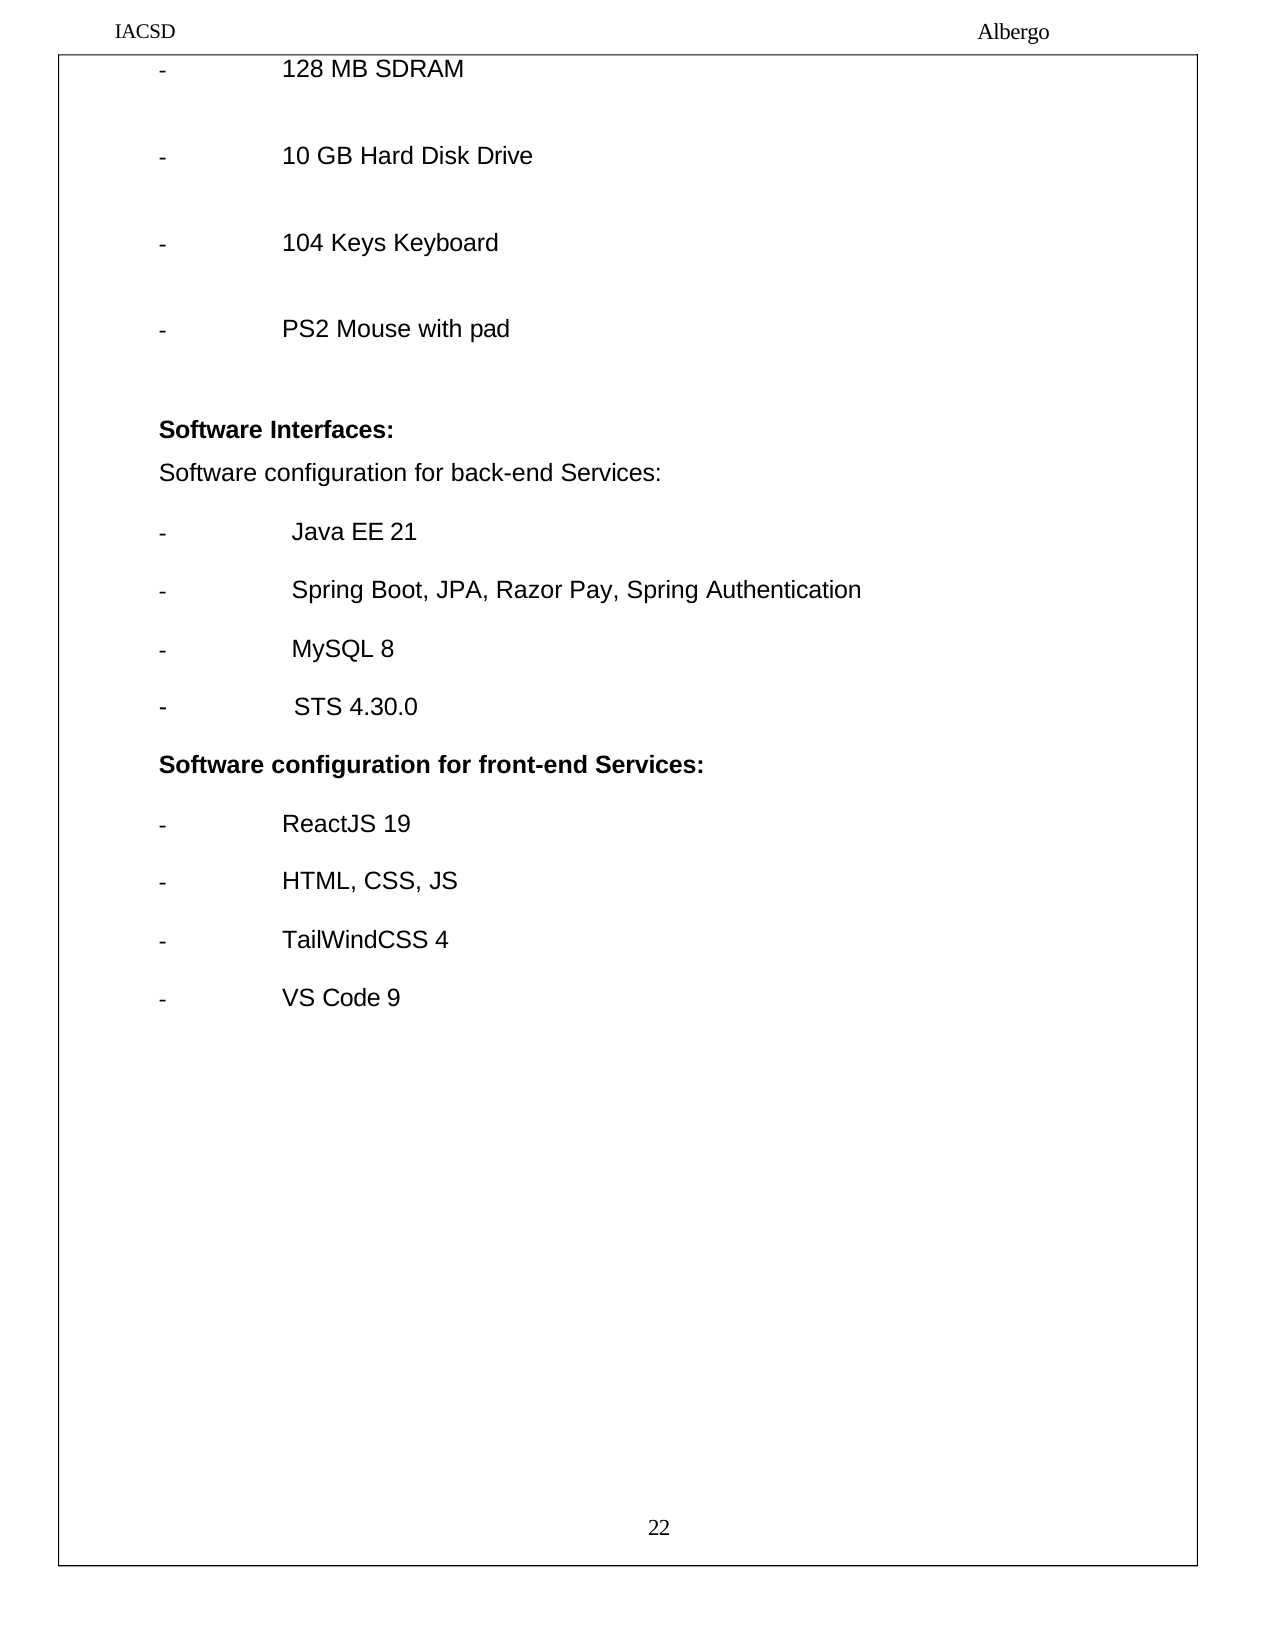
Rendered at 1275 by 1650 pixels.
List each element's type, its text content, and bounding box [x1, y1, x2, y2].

list ReactJS 19 [158, 808, 1162, 837]
list VS Code 9 [158, 983, 1162, 1012]
list 128 MB SDRAM [158, 54, 1162, 83]
list Java EE 21 [158, 517, 1162, 546]
text Software configuration for back-end Services: [158, 458, 1162, 486]
list Spring Boot, JPA, Razor Pay, Spring Authentication [158, 575, 1162, 604]
list HTML, CSS, JS [158, 866, 1162, 895]
text - STS 4.30.0 [158, 692, 1162, 721]
list PS2 Mouse with pad [158, 314, 1162, 343]
list 104 Keys Keyboard [158, 228, 1162, 256]
list MySQL 8 [158, 634, 1162, 662]
subtitle Software Interfaces: [158, 414, 1162, 443]
list 10 GB Hard Disk Drive [158, 141, 1162, 170]
list TailWindCSS 4 [158, 925, 1162, 954]
subtitle Software configuration for front-end Services: [158, 749, 1162, 778]
